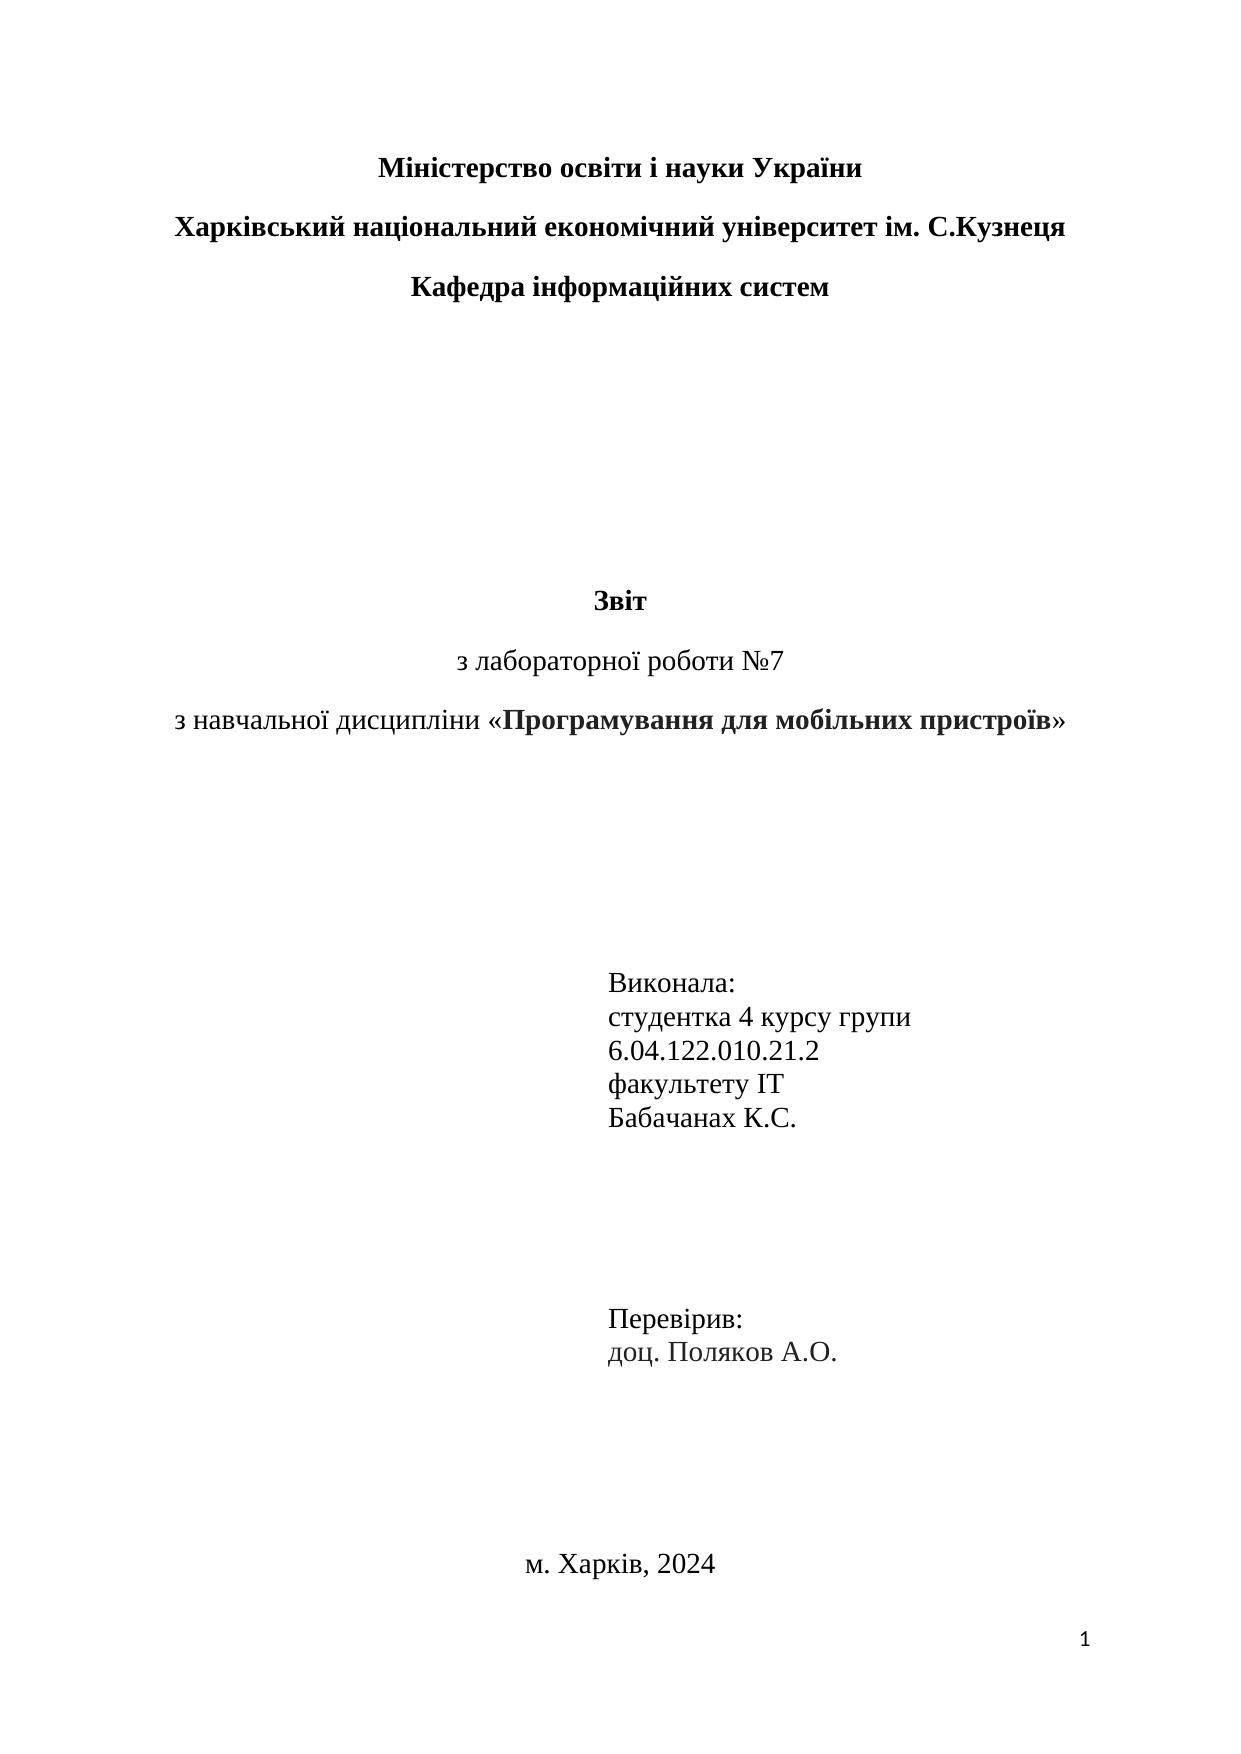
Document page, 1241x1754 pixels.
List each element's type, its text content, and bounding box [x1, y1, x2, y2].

text доц. Поляков А.О. [150, 1334, 1090, 1368]
text Харківський національний економічний університет ім. С.Кузнеця [150, 209, 1090, 243]
text Кафедра інформаційних систем [150, 269, 1090, 302]
text Перевірив: [150, 1301, 1090, 1334]
text Міністерство освіти і науки України [150, 150, 1090, 183]
text Звіт [150, 583, 1090, 617]
text з навчальної дисципліни «Програмування для мобільних пристроїв» [150, 702, 502, 736]
text м. Харків, 2024 [150, 1546, 1090, 1580]
text Бабачанах К.С. [150, 1100, 1090, 1133]
text факультету ІТ [150, 1066, 1090, 1100]
text з лабораторної роботи №7 [150, 643, 1090, 676]
text Виконала: [150, 966, 1090, 999]
text студентка 4 курсу групи 6.04.122.010.21.2 [608, 999, 1090, 1066]
